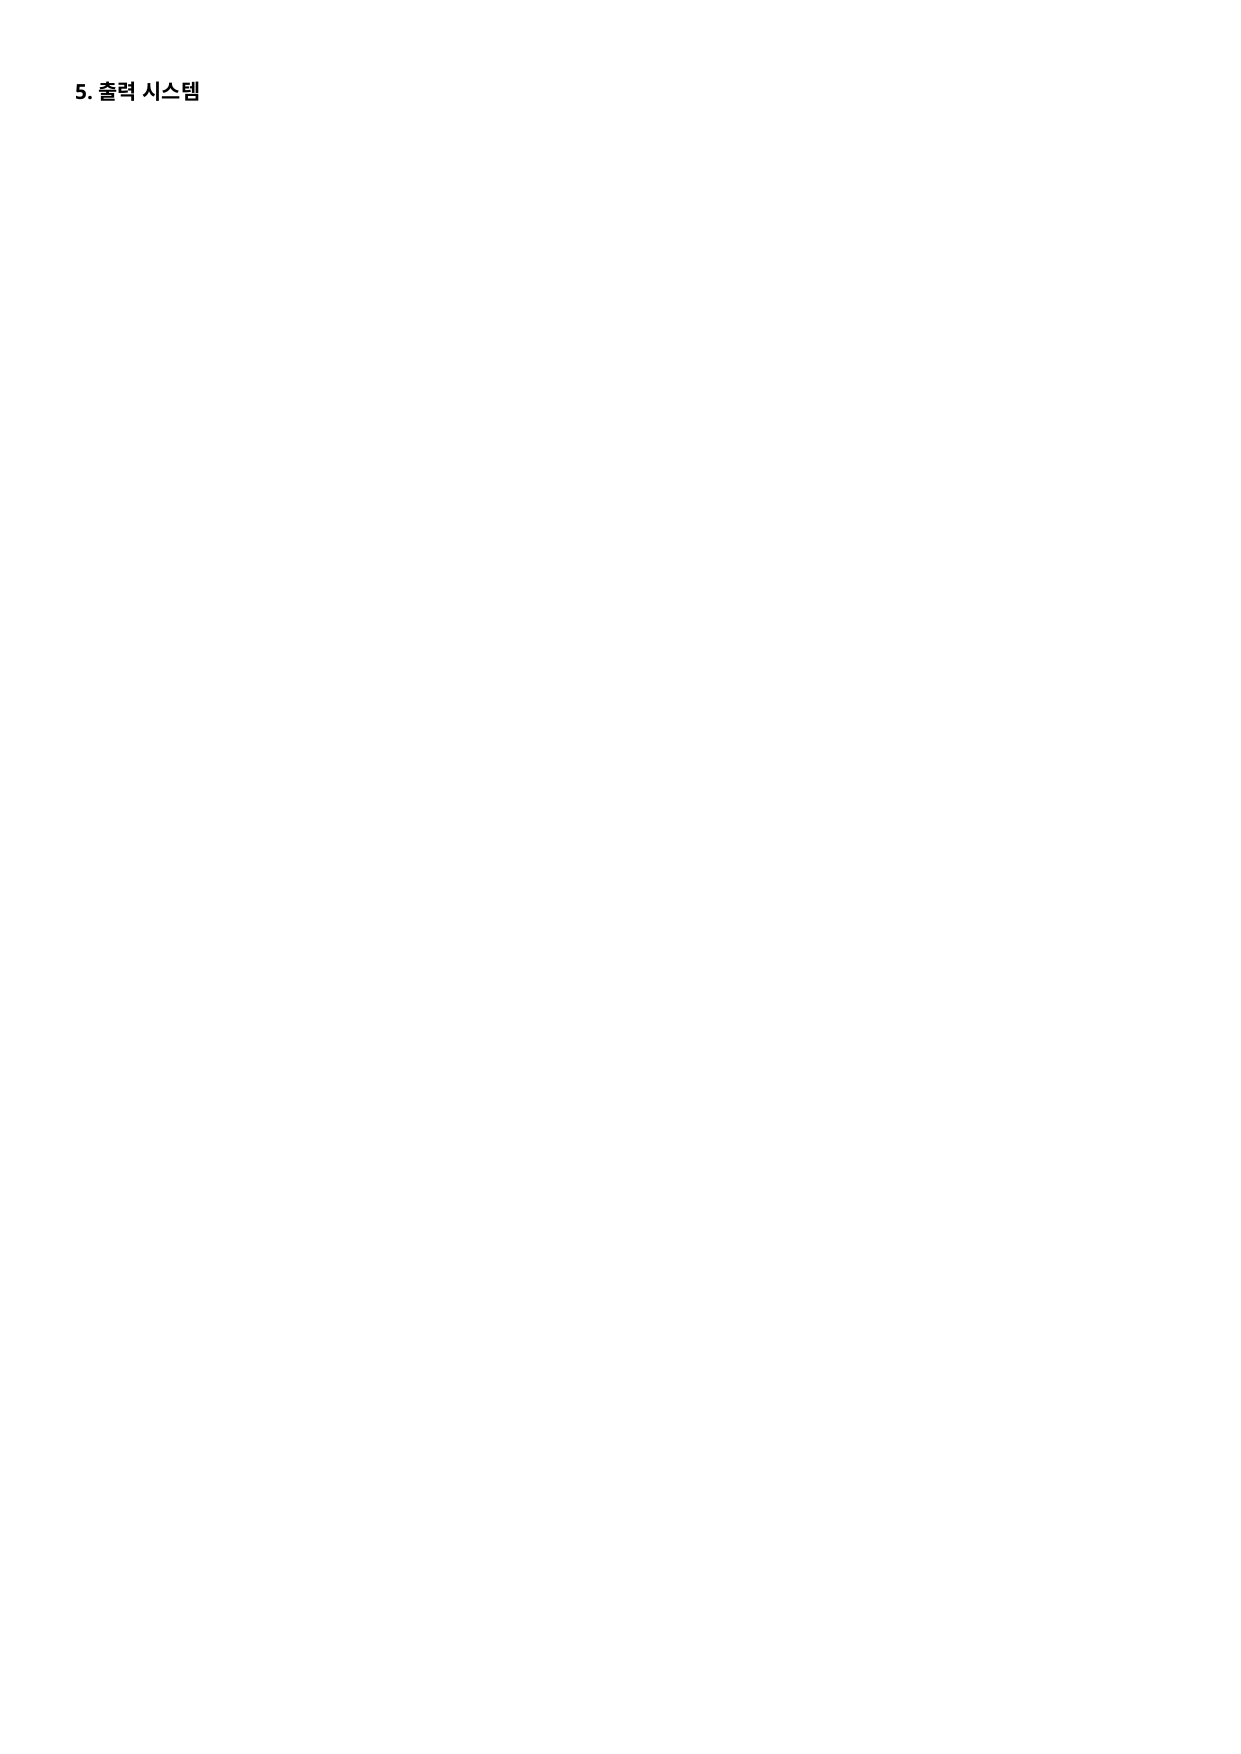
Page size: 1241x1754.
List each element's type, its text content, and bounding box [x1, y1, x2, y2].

list 출력 시스템 [75, 75, 1165, 105]
